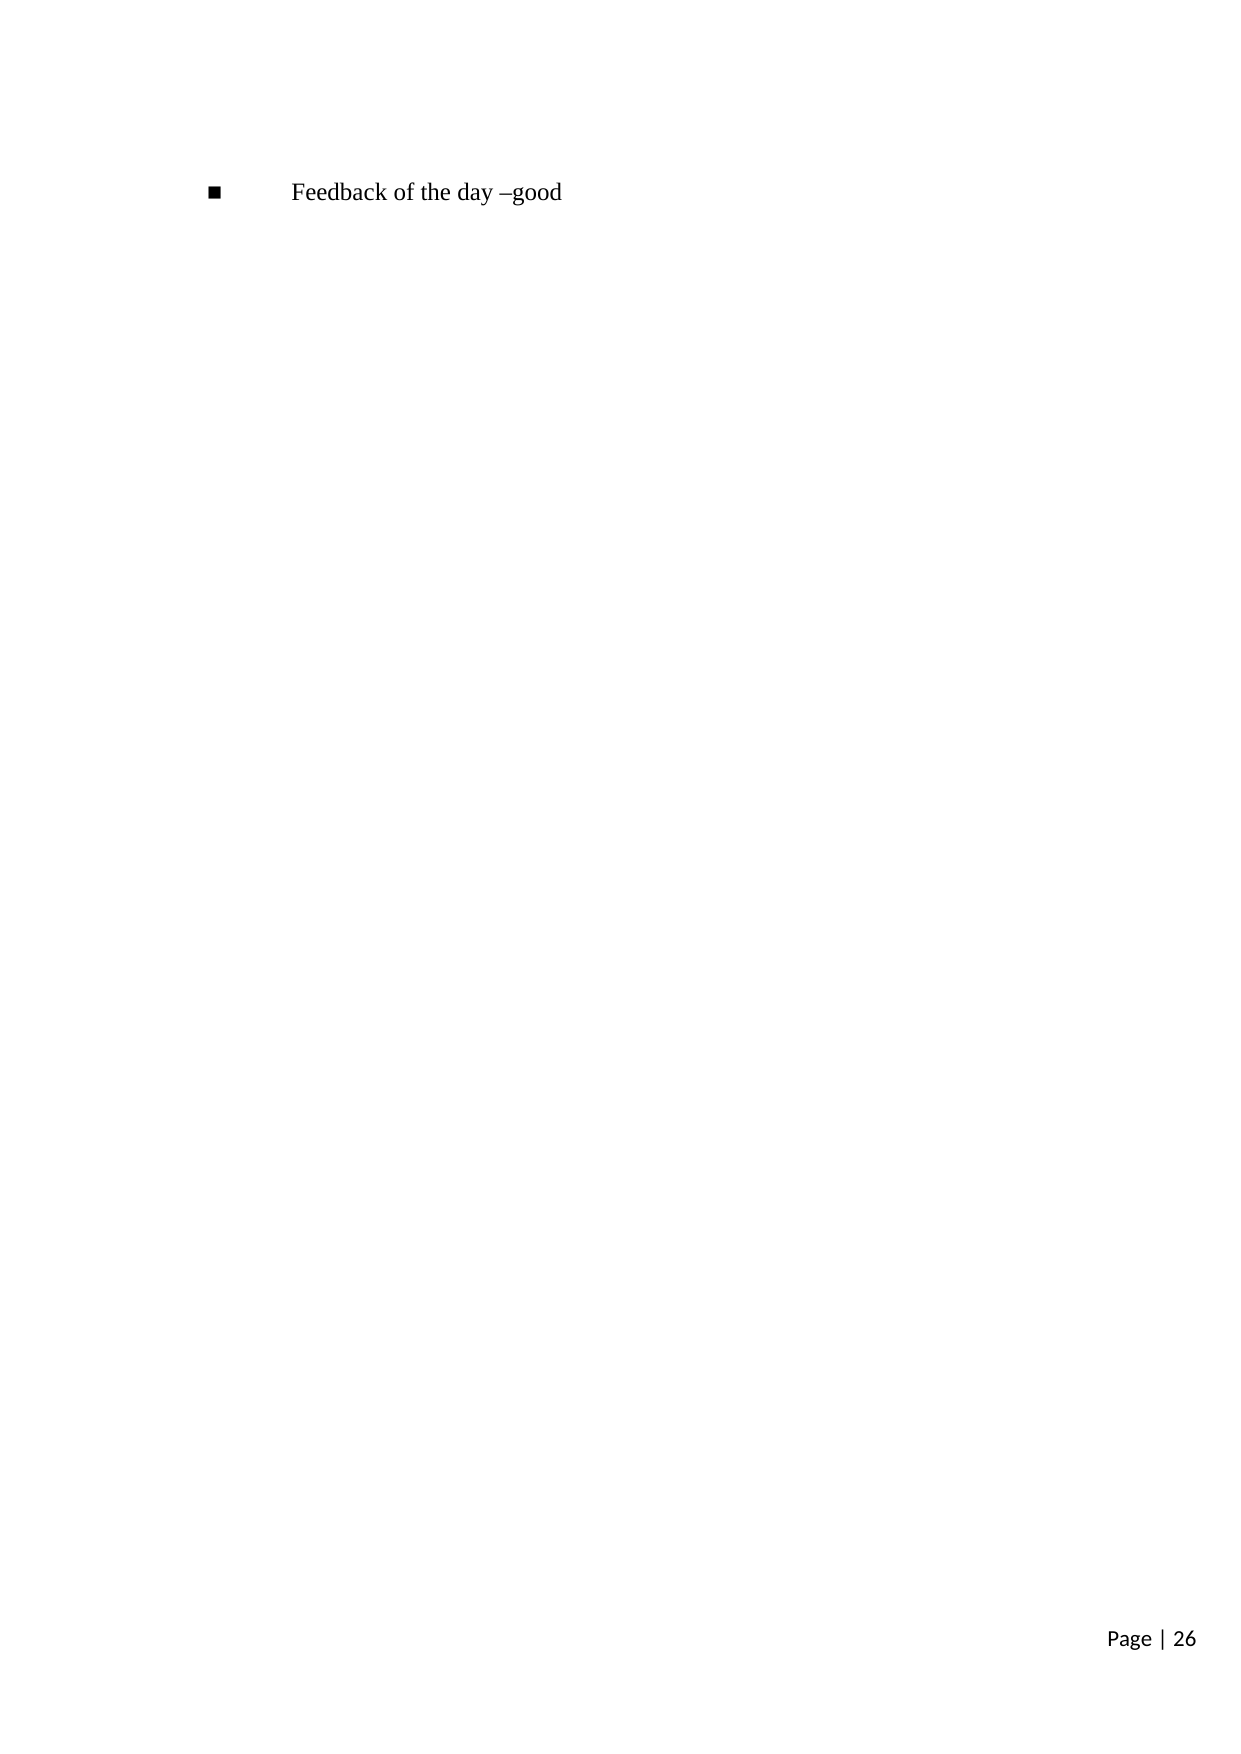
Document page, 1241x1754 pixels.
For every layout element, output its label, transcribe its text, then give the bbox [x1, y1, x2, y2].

list Feedback of the day –good [207, 177, 1196, 206]
